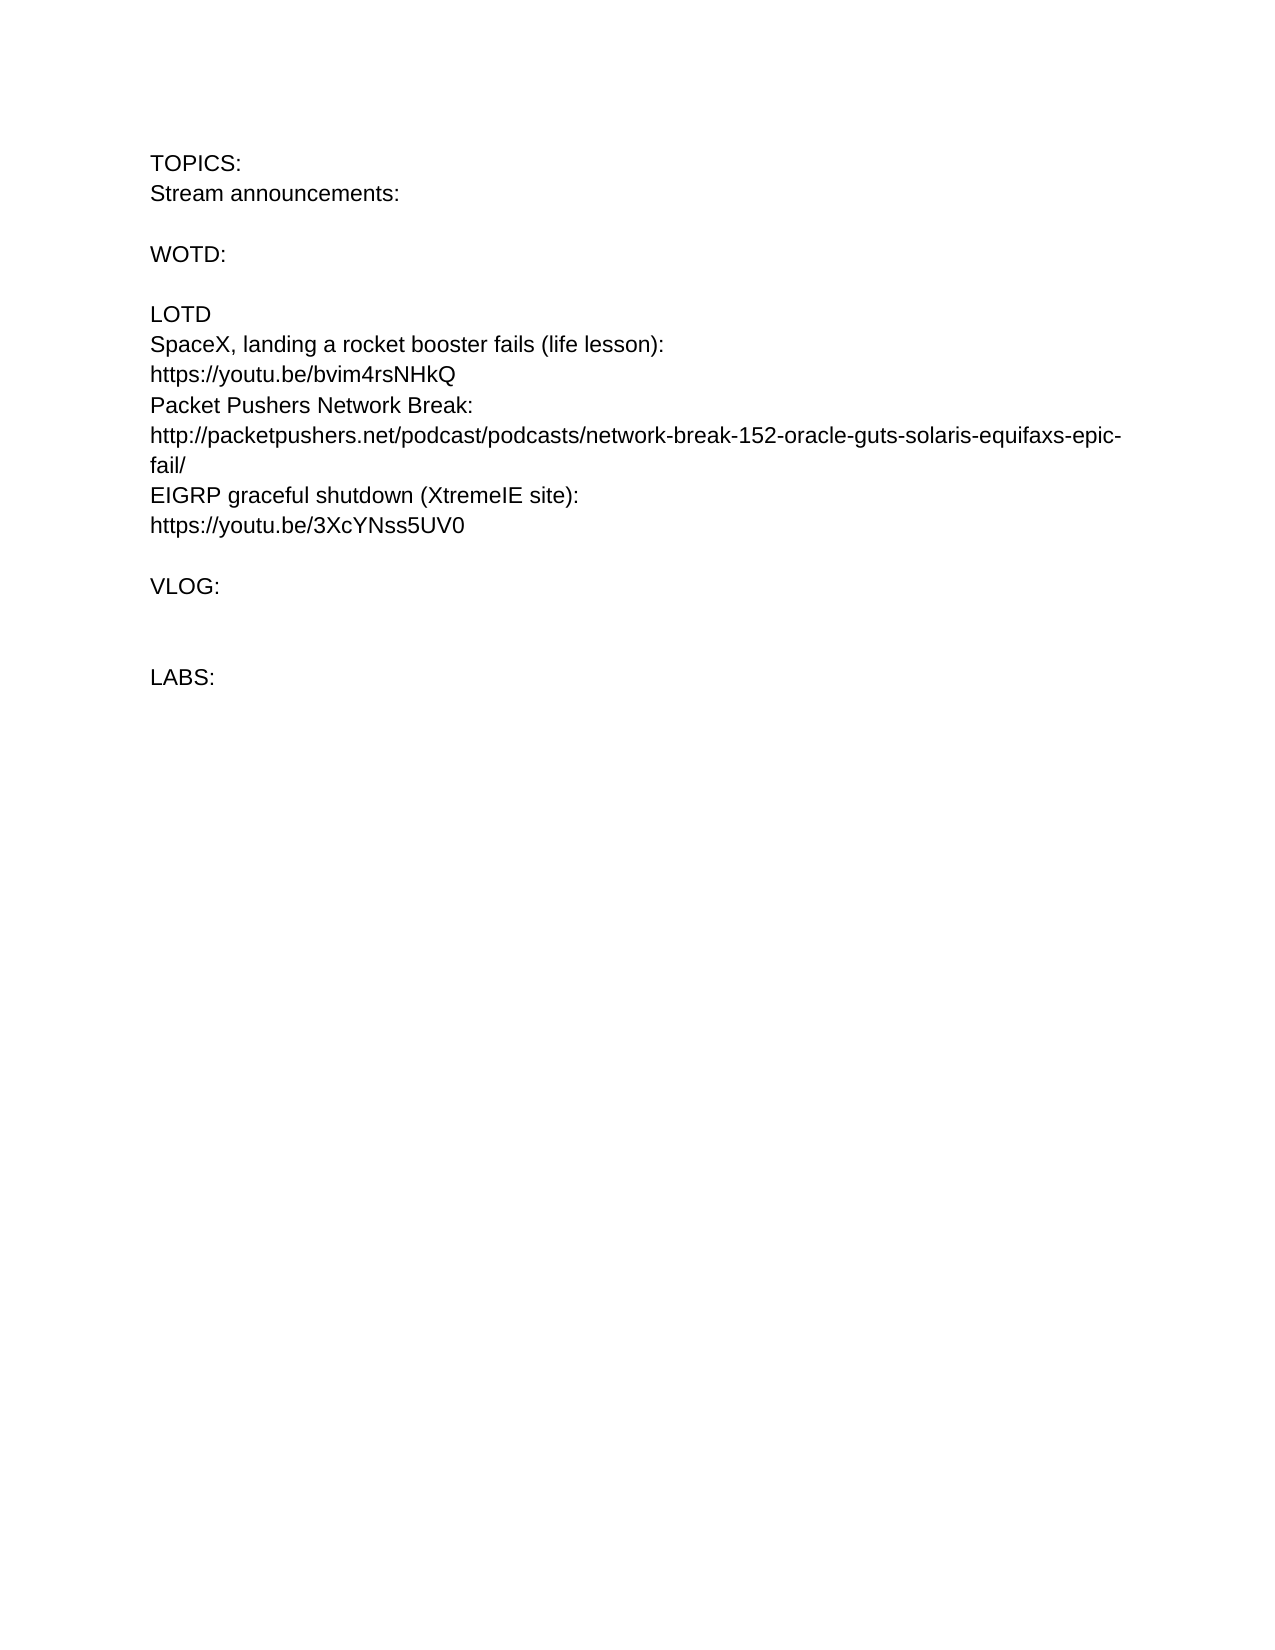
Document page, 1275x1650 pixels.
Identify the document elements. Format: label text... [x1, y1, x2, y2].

text TOPICS: [150, 150, 1125, 176]
text LABS: [150, 663, 1125, 690]
text VLOG: [150, 573, 1125, 599]
text Stream announcements: [150, 180, 1125, 207]
text EIGRP graceful shutdown (XtremeIE site): [150, 482, 1125, 509]
text https://youtu.be/3XcYNss5UV0 [150, 512, 1125, 539]
text Packet Pushers Network Break: [150, 392, 1125, 418]
text SpaceX, landing a rocket booster fails (life lesson): [150, 331, 1125, 358]
text http://packetpushers.net/podcast/podcasts/network-break-152-oracle-guts-solaris-equifaxs-epic-fail/ [150, 422, 1125, 478]
text WOTD: [150, 241, 1125, 267]
text https://youtu.be/bvim4rsNHkQ [150, 361, 1125, 388]
text LOTD [150, 301, 1125, 327]
